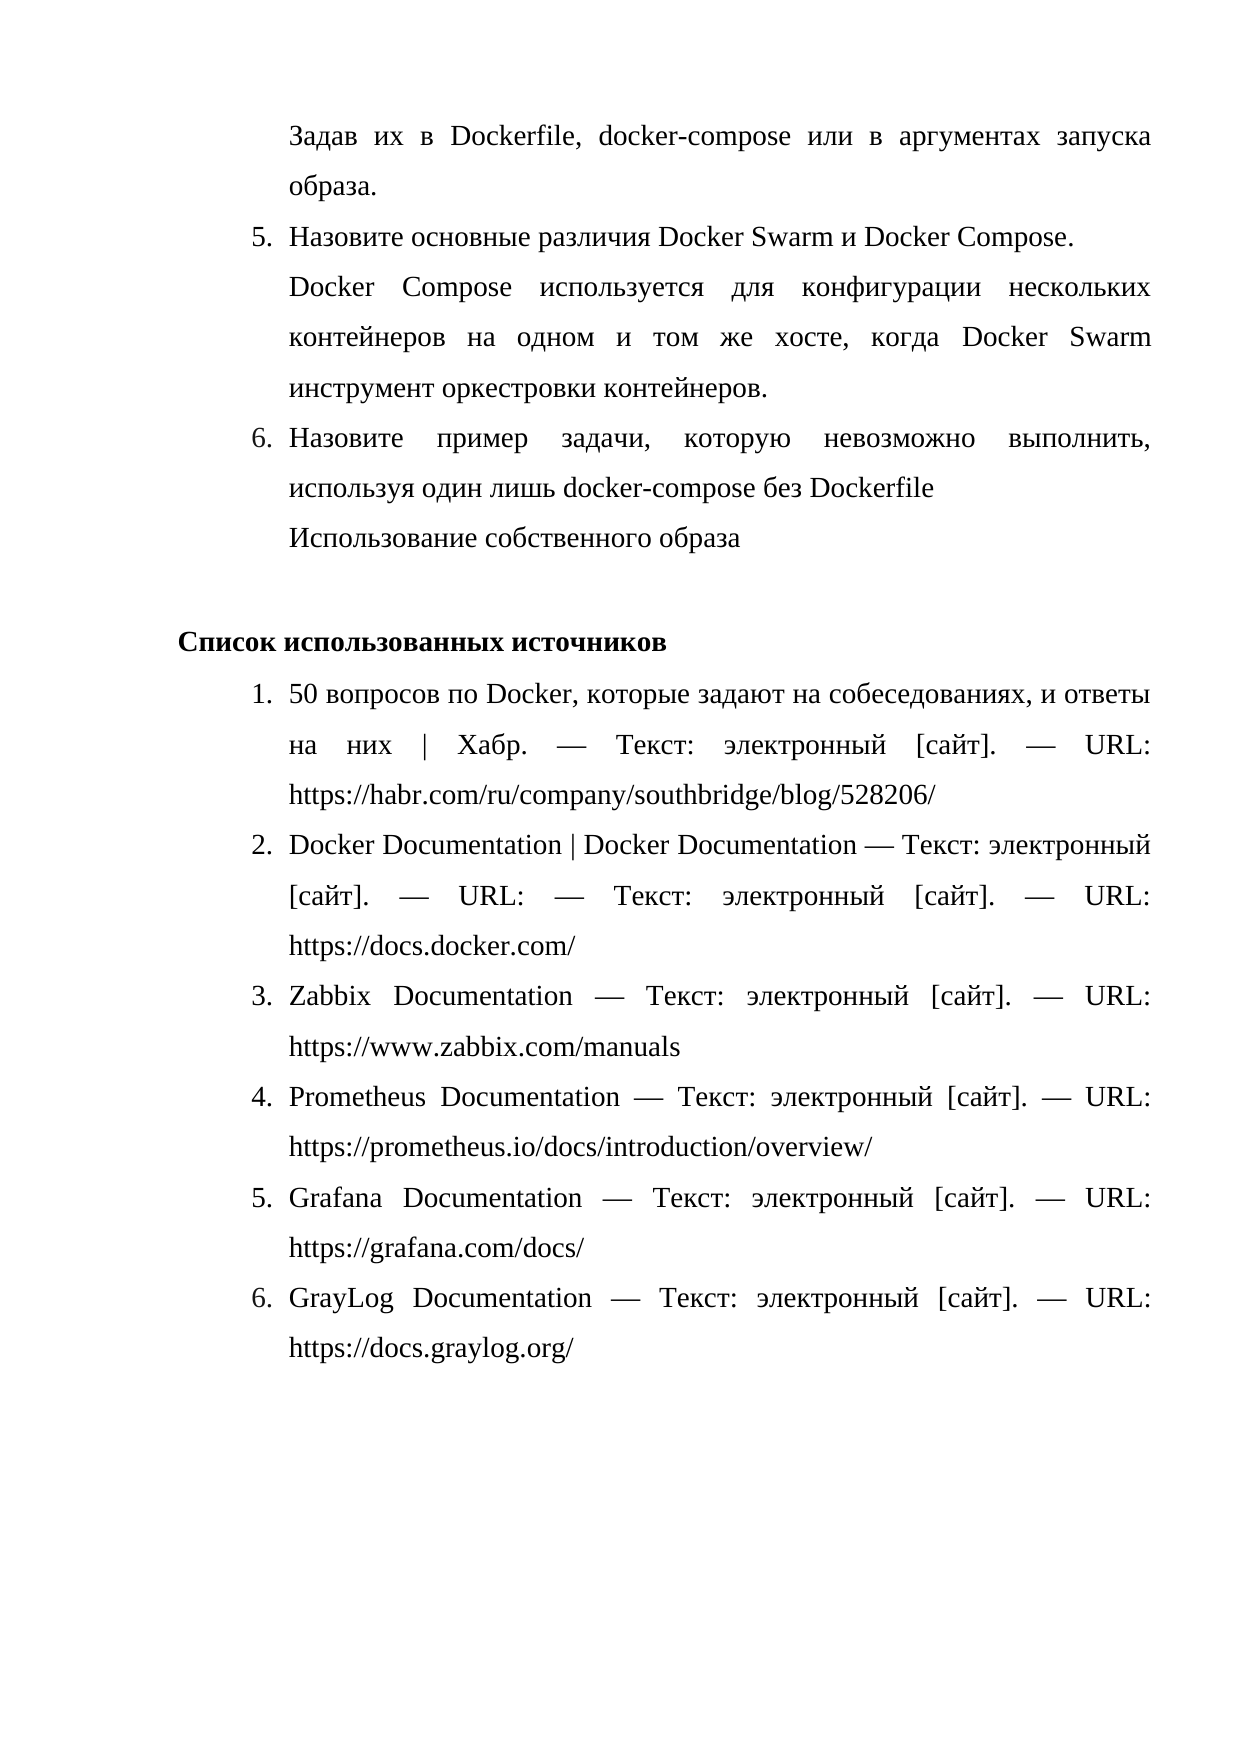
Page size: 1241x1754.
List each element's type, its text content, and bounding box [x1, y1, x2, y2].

list Prometheus Documentation — Текст: электронный [сайт]. — URL: https://prometheus.io/docs/introduction/overview/ [251, 1079, 1152, 1163]
list Назовите пример задачи, которую невозможно выполнить, используя один лишь docker-compose без Dockerfile [251, 420, 1152, 504]
list Docker Documentation | Docker Documentation — Текст: электронный [сайт]. — URL: — Текст: электронный [сайт]. — URL: https://docs.docker.com/ [251, 827, 1152, 962]
text Docker Compose используется для конфигурации нескольких контейнеров на одном и том же хосте, когда Docker Swarm инструмент оркестровки контейнеров. [288, 269, 1152, 403]
list 50 вопросов по Docker, которые задают на собеседованиях, и ответы на них | Хабр. — Текст: электронный [сайт]. — URL: https://habr.com/ru/company/southbridge/blog/528206/ [251, 677, 1152, 811]
text Задав их в Dockerfile, docker-compose или в аргументах запуска образа. [288, 118, 1152, 202]
list Grafana Documentation — Текст: электронный [сайт]. — URL: https://grafana.com/docs/ [251, 1180, 1152, 1263]
list Назовите основные различия Docker Swarm и Docker Compose. [251, 219, 1152, 252]
list Zabbix Documentation — Текст: электронный [сайт]. — URL: https://www.zabbix.com/manuals [251, 978, 1152, 1062]
text Список использованных источников [177, 624, 1152, 657]
list GrayLog Documentation — Текст: электронный [сайт]. — URL: https://docs.graylog.org/ [251, 1280, 1152, 1364]
text Использование собственного образа [288, 521, 1152, 554]
